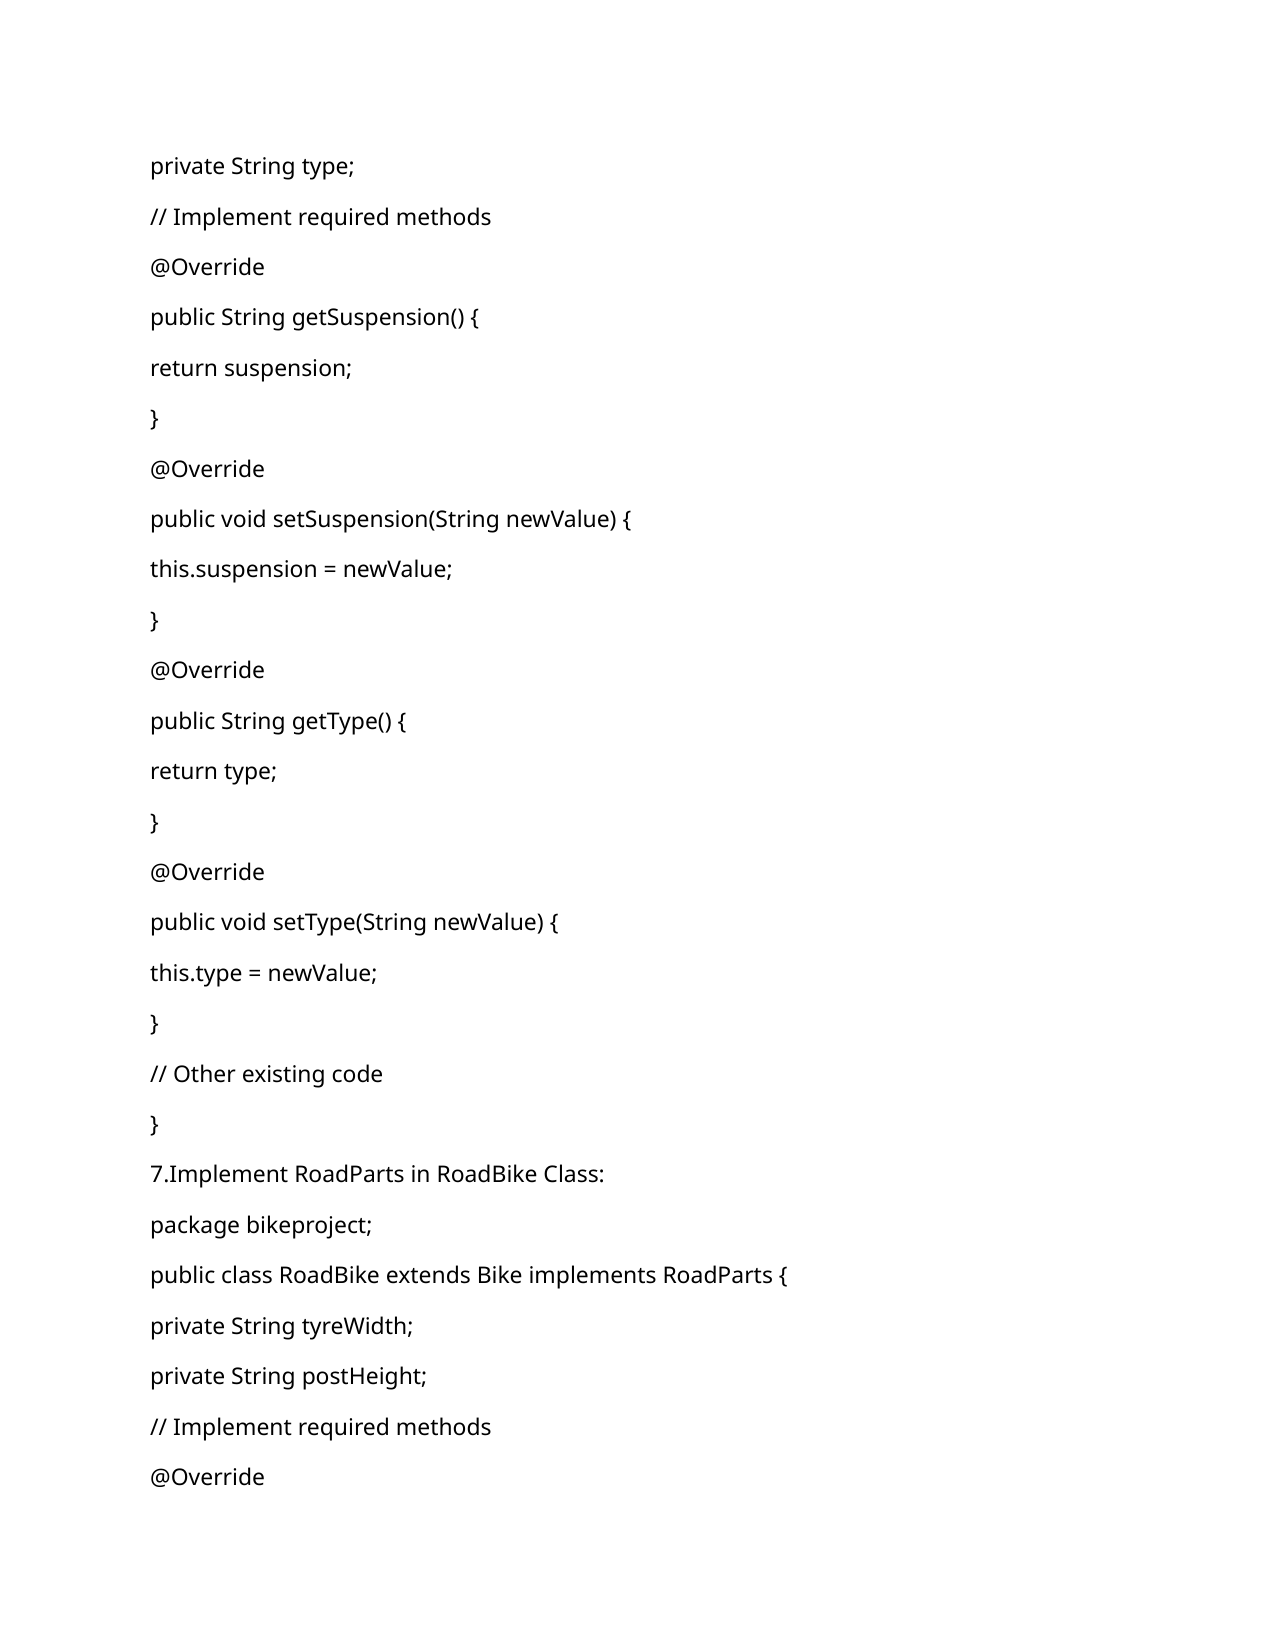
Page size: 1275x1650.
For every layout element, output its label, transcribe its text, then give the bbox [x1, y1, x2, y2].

text private String tyreWidth; [150, 1309, 1125, 1341]
text } [150, 604, 1125, 635]
text return type; [150, 755, 1125, 786]
text package bikeproject; [150, 1209, 1125, 1240]
text public String getType() { [150, 704, 1125, 736]
text @Override [150, 654, 1125, 685]
text return suspension; [150, 352, 1125, 383]
text public void setType(String newValue) { [150, 906, 1125, 937]
text public void setSuspension(String newValue) { [150, 503, 1125, 534]
text } [150, 805, 1125, 837]
text private String postHeight; [150, 1360, 1125, 1391]
text 7.Implement RoadParts in RoadBike Class: [150, 1158, 1125, 1189]
text this.suspension = newValue; [150, 553, 1125, 584]
text } [150, 402, 1125, 433]
text // Implement required methods [150, 1410, 1125, 1442]
text @Override [150, 452, 1125, 484]
text public class RoadBike extends Bike implements RoadParts { [150, 1259, 1125, 1290]
text } [150, 1007, 1125, 1038]
text } [150, 1108, 1125, 1139]
text public String getSuspension() { [150, 301, 1125, 332]
text @Override [150, 856, 1125, 887]
text private String type; [150, 150, 1125, 181]
text @Override [150, 251, 1125, 282]
text // Other existing code [150, 1057, 1125, 1089]
text @Override [150, 1461, 1125, 1492]
text this.type = newValue; [150, 957, 1125, 988]
text // Implement required methods [150, 200, 1125, 232]
